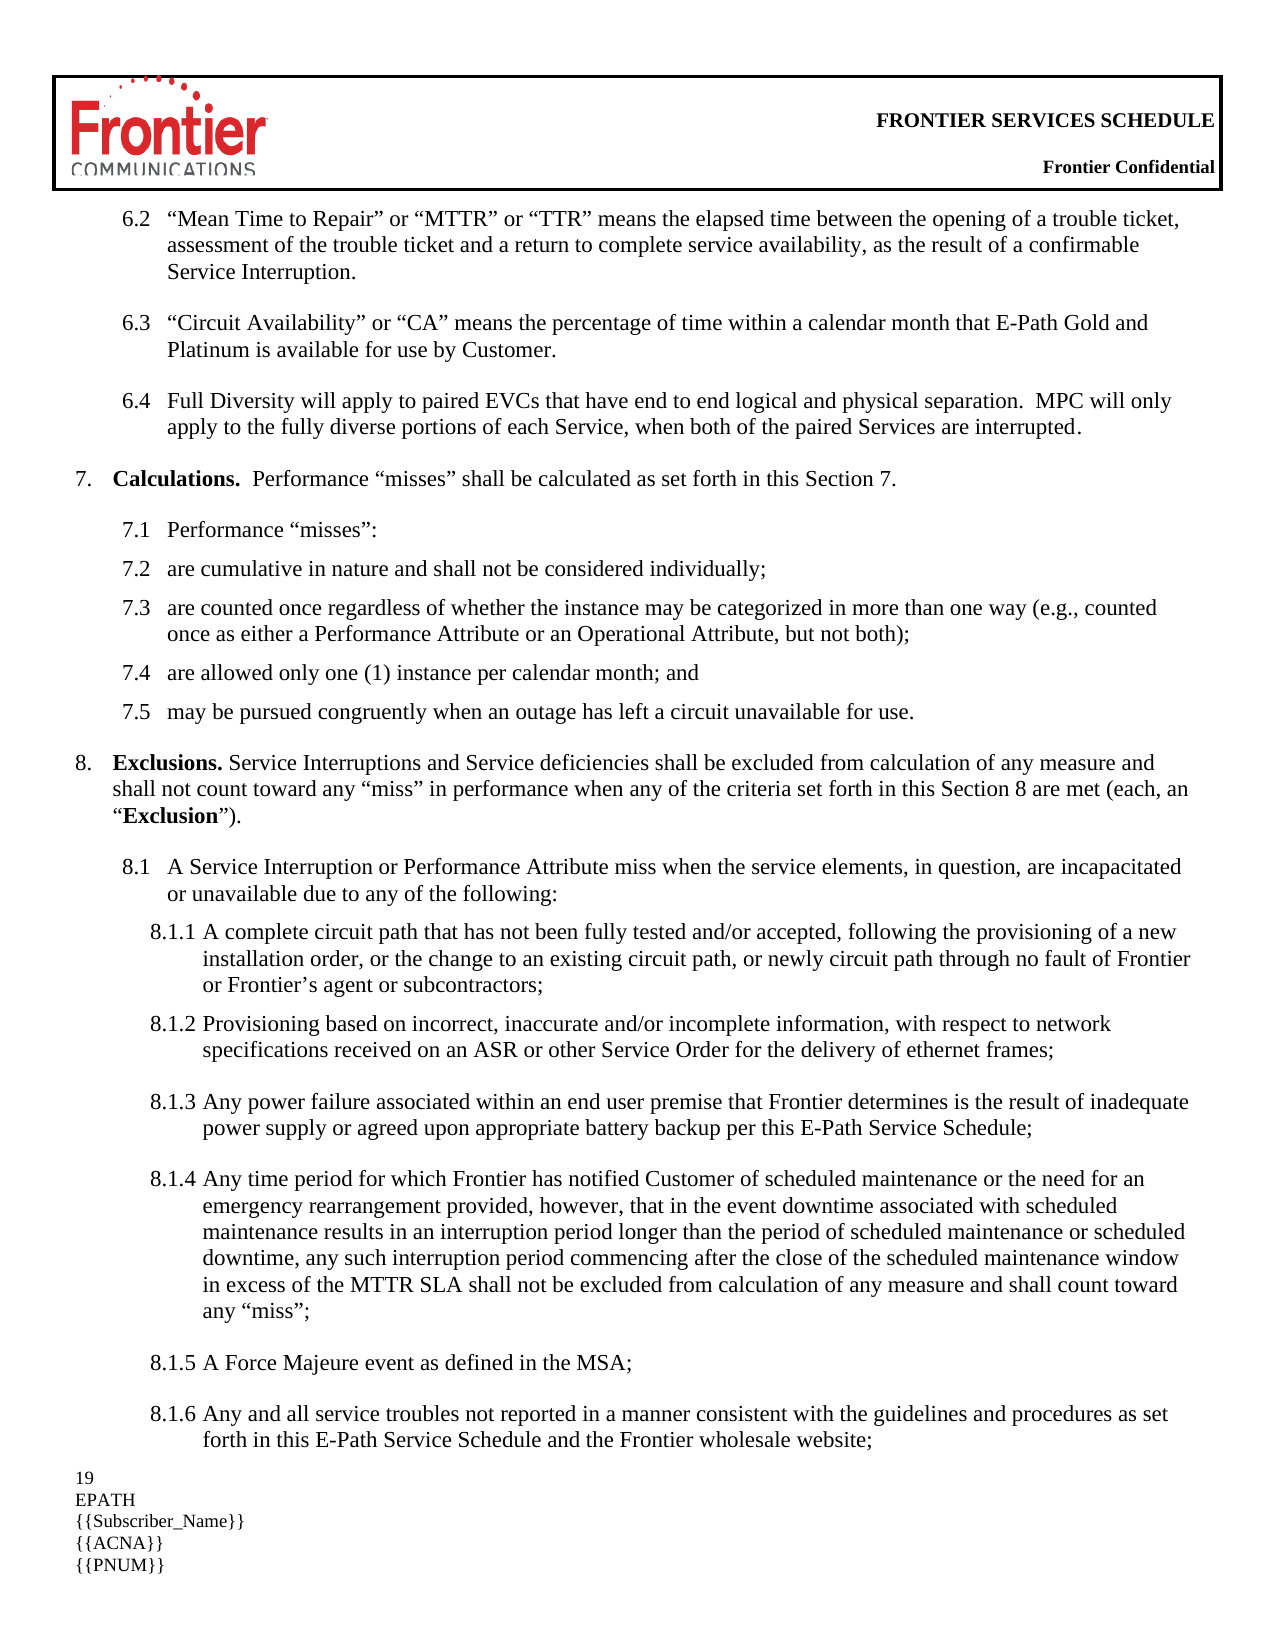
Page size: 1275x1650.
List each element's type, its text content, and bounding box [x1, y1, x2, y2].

list A complete circuit path that has not been fully tested and/or accepted, following the provisioning of a new installation order, or the change to an existing circuit path, or newly circuit path through no fault of Frontier or Frontier’s agent or subcontractors; [150, 918, 1200, 997]
list Any and all service troubles not reported in a manner consistent with the guidelines and procedures as set forth in this E-Path Service Schedule and the Frontier wholesale website; [150, 1400, 1200, 1453]
list Any power failure associated within an end user premise that Frontier determines is the result of inadequate power supply or agreed upon appropriate battery backup per this E-Path Service Schedule; [150, 1088, 1200, 1140]
list Provisioning based on incorrect, inaccurate and/or incomplete information, with respect to network specifications received on an ASR or other Service Order for the delivery of ethernet frames; [150, 1010, 1200, 1063]
picture [71, 75, 268, 175]
list are allowed only one (1) instance per calendar month; and [122, 659, 1200, 685]
list “Mean Time to Repair” or “MTTR” or “TTR” means the elapsed time between the opening of a trouble ticket, assessment of the trouble ticket and a return to complete service availability, as the result of a confirmable Service Interruption. [122, 205, 1200, 284]
list A Service Interruption or Performance Attribute miss when the service elements, in question, are incapacitated or unavailable due to any of the following: [122, 853, 1200, 906]
list A Force Majeure event as defined in the MSA; [150, 1348, 1200, 1375]
list Calculations. Performance “misses” shall be calculated as set forth in this Section 7. [75, 465, 1200, 491]
list are cumulative in nature and shall not be considered individually; [122, 555, 1200, 581]
list Exclusions. Service Interruptions and Service deficiencies shall be excluded from calculation of any measure and shall not count toward any “miss” in performance when any of the criteria set forth in this Section 8 are met (each, an “Exclusion”). [75, 749, 1200, 828]
list “Circuit Availability” or “CA” means the percentage of time within a calendar month that E-Path Gold and Platinum is available for use by Customer. [122, 309, 1200, 362]
list Full Diversity will apply to paired EVCs that have end to end logical and physical separation. MPC will only apply to the fully diverse portions of each Service, when both of the paired Services are interrupted. [122, 387, 1200, 440]
list may be pursued congruently when an outage has left a circuit unavailable for use. [122, 698, 1200, 724]
list Any time period for which Frontier has notified Customer of scheduled maintenance or the need for an emergency rearrangement provided, however, that in the event downtime associated with scheduled maintenance results in an interruption period longer than the period of scheduled maintenance or scheduled downtime, any such interruption period commencing after the close of the scheduled maintenance window in excess of the MTTR SLA shall not be excluded from calculation of any measure and shall count toward any “miss”; [150, 1165, 1200, 1323]
list Performance “misses”: [122, 516, 1200, 542]
list are counted once regardless of whether the instance may be categorized in more than one way (e.g., counted once as either a Performance Attribute or an Operational Attribute, but not both); [122, 594, 1200, 646]
